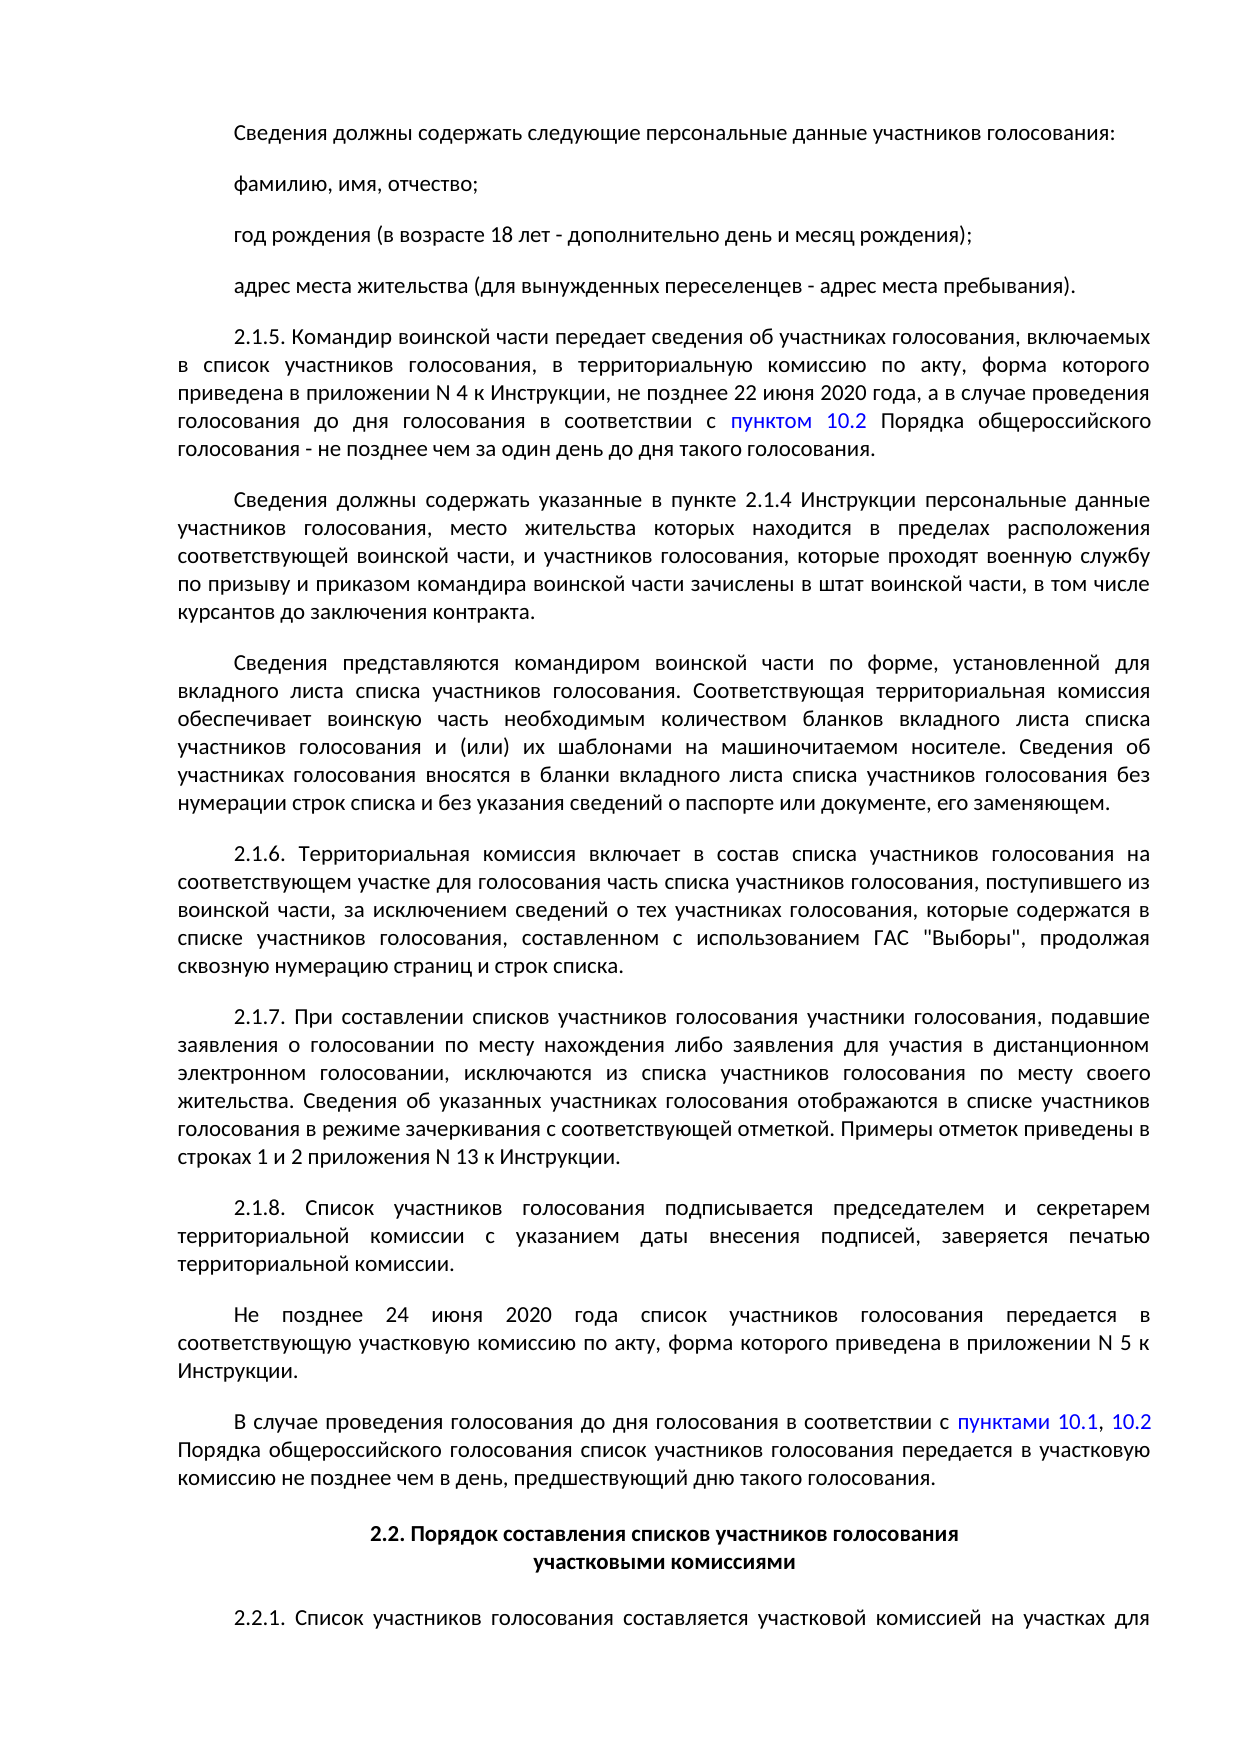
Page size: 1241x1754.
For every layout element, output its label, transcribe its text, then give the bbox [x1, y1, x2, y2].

text 2.1.5. Командир воинской части передает сведения об участниках голосования, включаемых в список участников голосования, в территориальную комиссию по акту, форма которого приведена в приложении N 4 к Инструкции, не позднее 22 июня 2020 года, а в случае проведения голосования до дня голосования в соответствии с пунктом 10.2 Порядка общероссийского голосования - не позднее чем за один день до дня такого голосования. [177, 322, 1152, 462]
text 2.1.6. Территориальная комиссия включает в состав списка участников голосования на соответствующем участке для голосования часть списка участников голосования, поступившего из воинской части, за исключением сведений о тех участниках голосования, которые содержатся в списке участников голосования, составленном с использованием ГАС "Выборы", продолжая сквозную нумерацию страниц и строк списка. [177, 839, 1152, 979]
text Сведения должны содержать следующие персональные данные участников голосования: [177, 118, 1152, 146]
title 2.2. Порядок составления списков участников голосования [177, 1519, 1152, 1547]
text В случае проведения голосования до дня голосования в соответствии с пунктами 10.1, 10.2 Порядка общероссийского голосования список участников голосования передается в участковую комиссию не позднее чем в день, предшествующий дню такого голосования. [177, 1407, 1152, 1491]
text Сведения должны содержать указанные в пункте 2.1.4 Инструкции персональные данные участников голосования, место жительства которых находится в пределах расположения соответствующей воинской части, и участников голосования, которые проходят военную службу по призыву и приказом командира воинской части зачислены в штат воинской части, в том числе курсантов до заключения контракта. [177, 485, 1152, 625]
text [177, 1603, 1152, 1631]
title участковыми комиссиями [177, 1547, 1152, 1575]
text Сведения представляются командиром воинской части по форме, установленной для вкладного листа списка участников голосования. Соответствующая территориальная комиссия обеспечивает воинскую часть необходимым количеством бланков вкладного листа списка участников голосования и (или) их шаблонами на машиночитаемом носителе. Сведения об участниках голосования вносятся в бланки вкладного листа списка участников голосования без нумерации строк списка и без указания сведений о паспорте или документе, его заменяющем. [177, 648, 1152, 816]
text год рождения (в возрасте 18 лет - дополнительно день и месяц рождения); [177, 220, 1152, 248]
text фамилию, имя, отчество; [177, 169, 1152, 197]
text 2.1.8. Список участников голосования подписывается председателем и секретарем территориальной комиссии с указанием даты внесения подписей, заверяется печатью территориальной комиссии. [177, 1193, 1152, 1277]
text Не позднее 24 июня 2020 года список участников голосования передается в соответствующую участковую комиссию по акту, форма которого приведена в приложении N 5 к Инструкции. [177, 1300, 1152, 1384]
text адрес места жительства (для вынужденных переселенцев - адрес места пребывания). [177, 271, 1152, 299]
text 2.1.7. При составлении списков участников голосования участники голосования, подавшие заявления о голосовании по месту нахождения либо заявления для участия в дистанционном электронном голосовании, исключаются из списка участников голосования по месту своего жительства. Сведения об указанных участниках голосования отображаются в списке участников голосования в режиме зачеркивания с соответствующей отметкой. Примеры отметок приведены в строках 1 и 2 приложения N 13 к Инструкции. [177, 1002, 1152, 1170]
